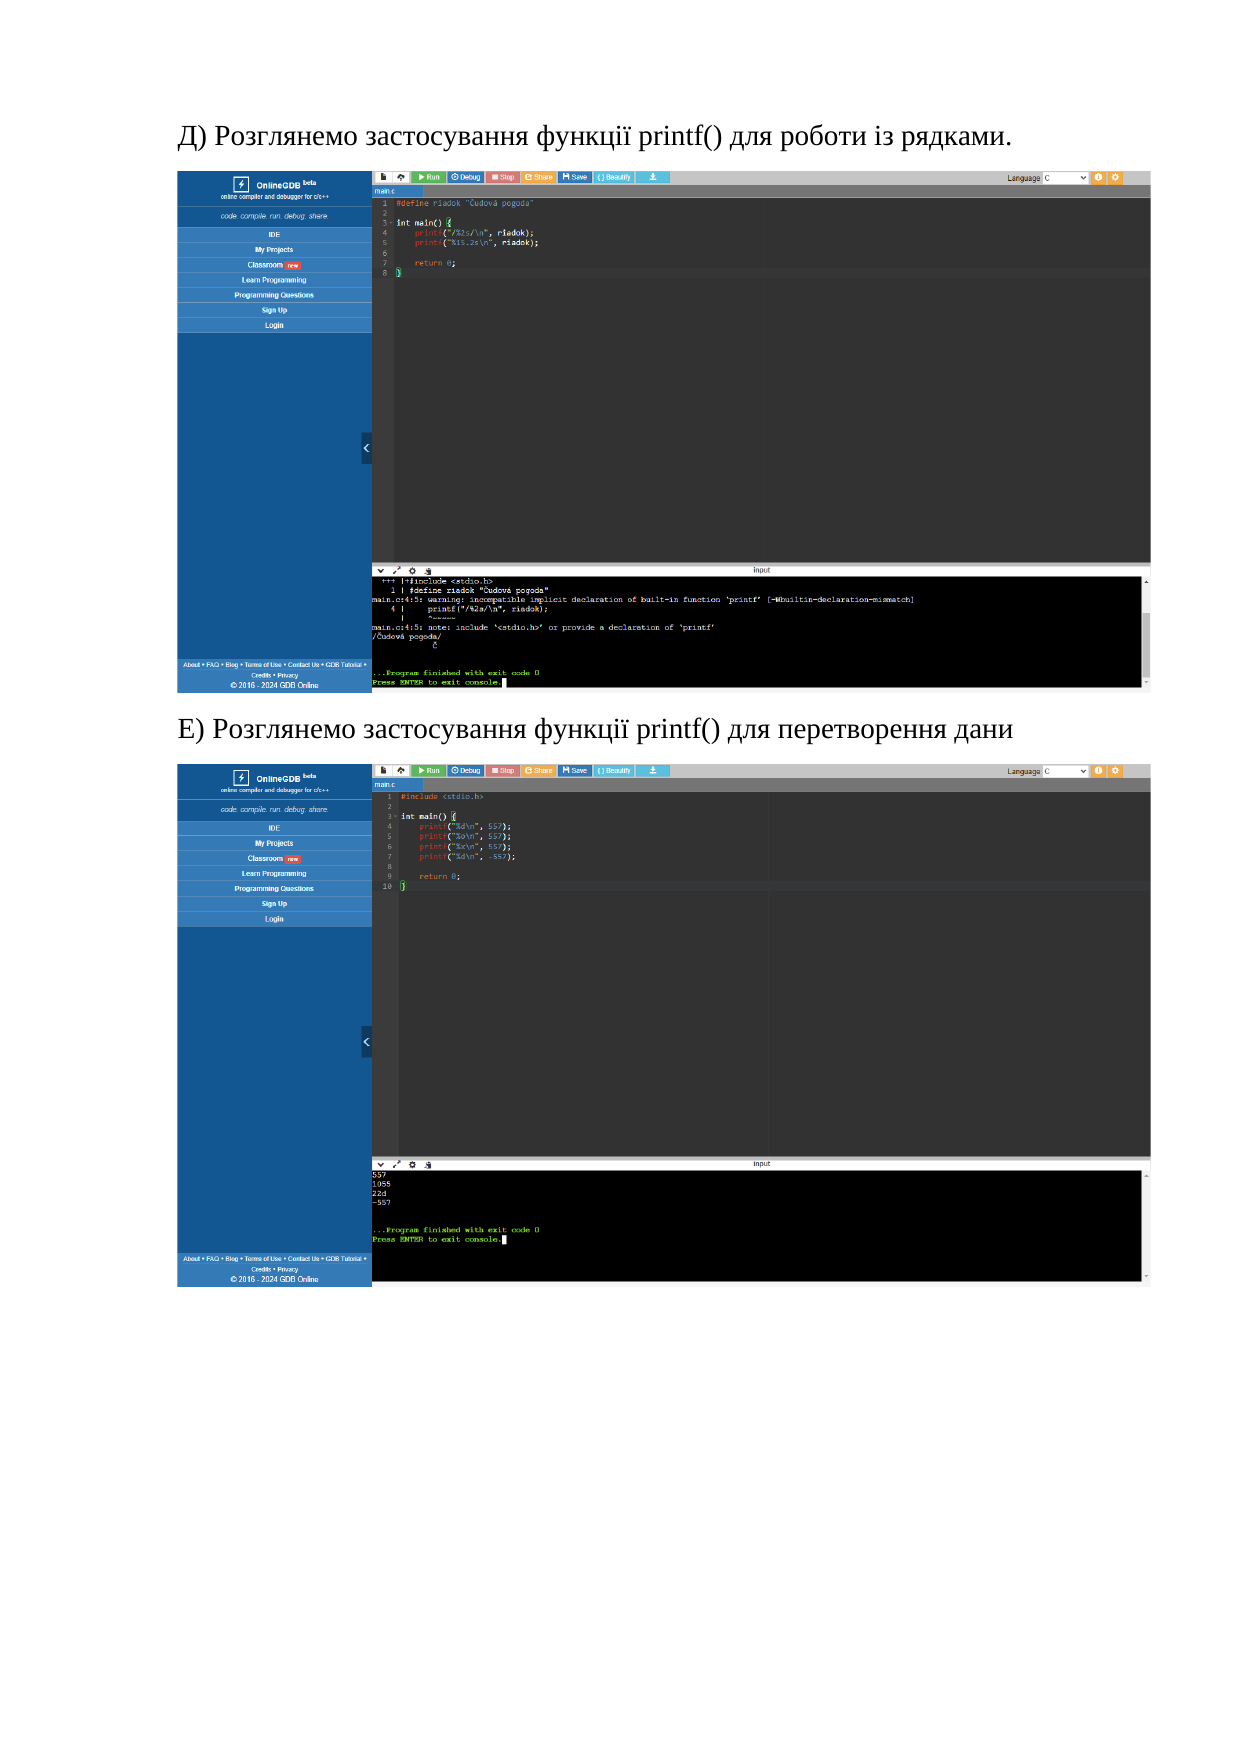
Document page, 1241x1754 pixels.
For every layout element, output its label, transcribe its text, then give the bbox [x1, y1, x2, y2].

picture [177, 764, 1151, 1287]
text Д) Розглянемо застосування функції printf() для роботи із рядками. [177, 118, 1152, 152]
text Е) Розглянемо застосування функції printf() для перетворення дани [177, 712, 1152, 745]
picture [177, 171, 1151, 693]
